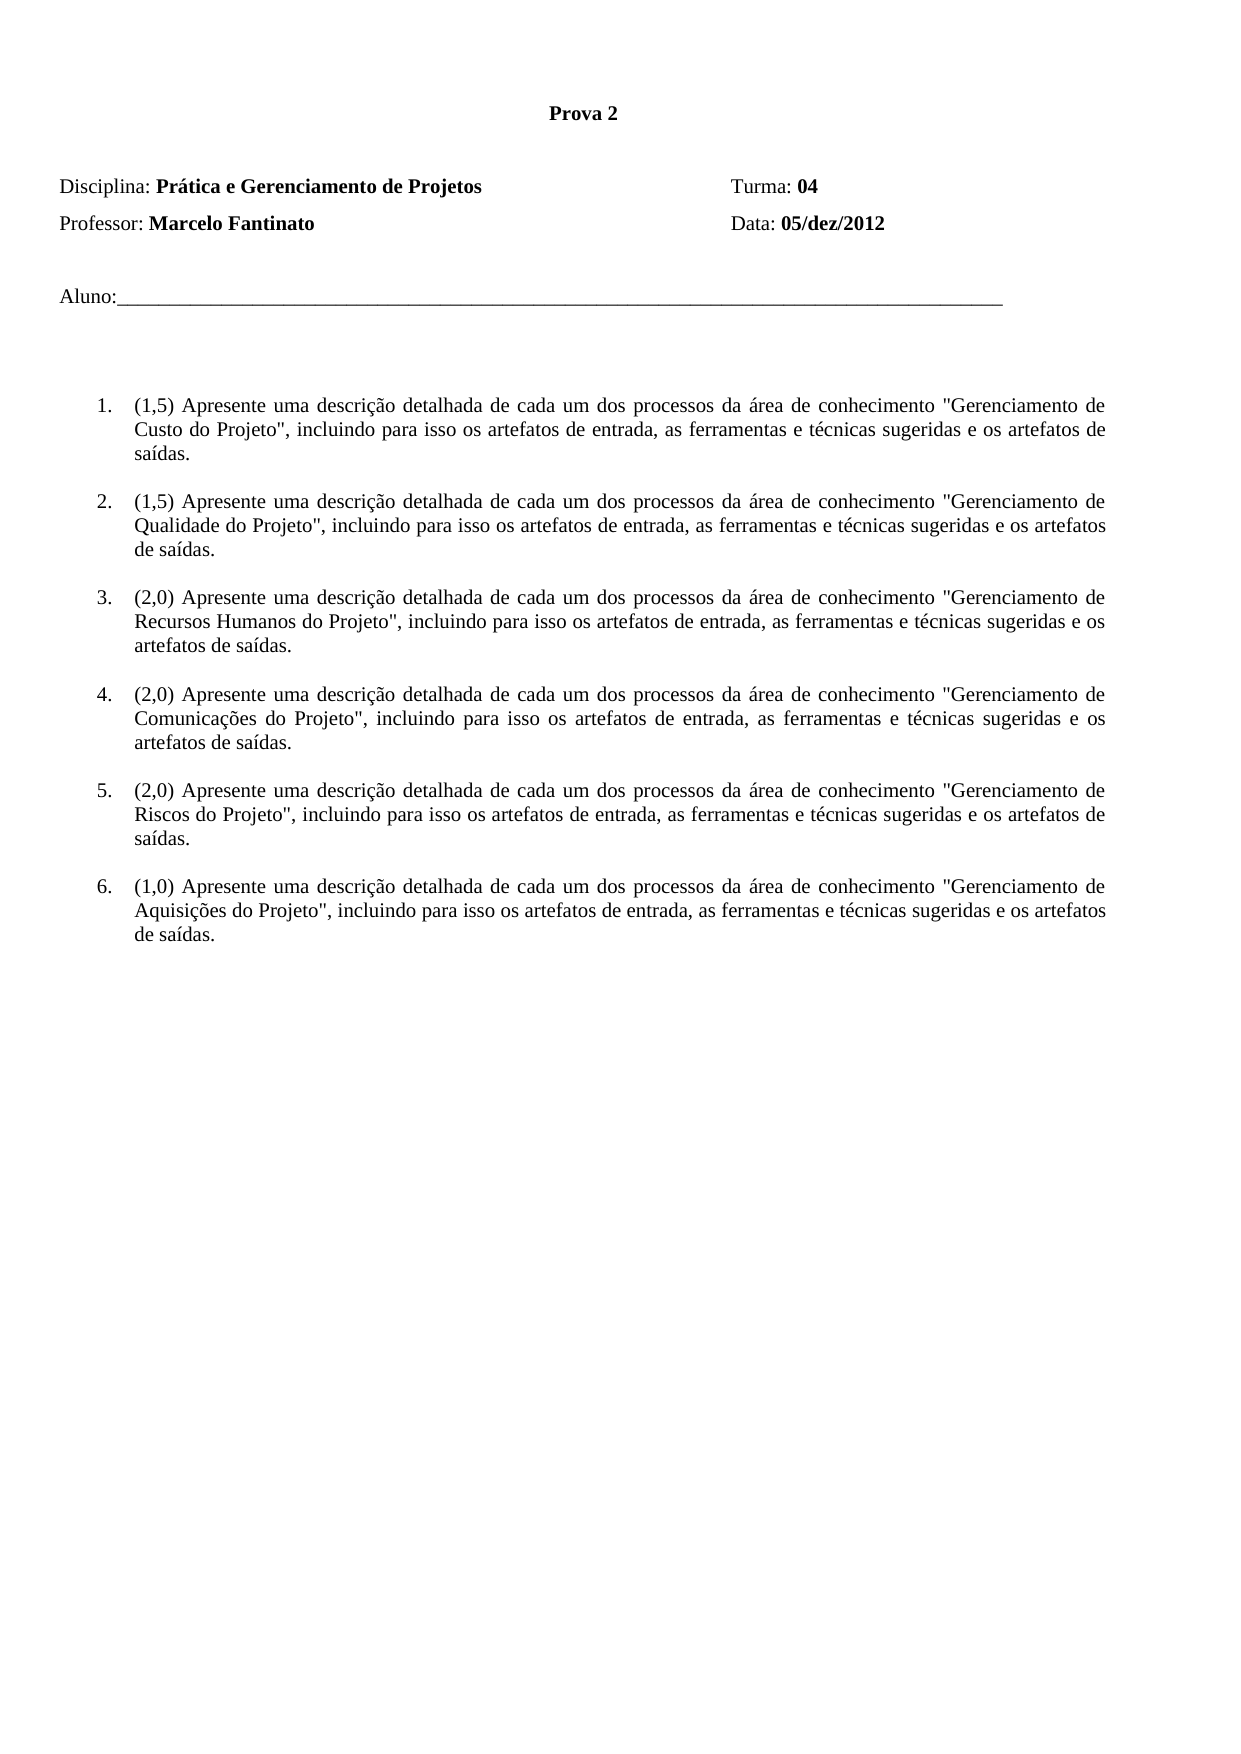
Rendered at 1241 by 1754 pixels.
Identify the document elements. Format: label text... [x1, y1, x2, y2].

table_cell Data: 05/dez/2012 [719, 198, 1119, 235]
list (1,0) Apresente uma descrição detalhada de cada um dos processos da área de conhecimento "Gerenciamento de Aquisições do Projeto", incluindo para isso os artefatos de entrada, as ferramentas e técnicas sugeridas e os artefatos de saídas. [97, 874, 1107, 946]
text Prova 2 [59, 101, 1107, 125]
text Aluno:_____________________________________________________________________________________ [59, 284, 1107, 308]
list (2,0) Apresente uma descrição detalhada de cada um dos processos da área de conhecimento "Gerenciamento de Riscos do Projeto", incluindo para isso os artefatos de entrada, as ferramentas e técnicas sugeridas e os artefatos de saídas. [97, 778, 1107, 850]
list (1,5) Apresente uma descrição detalhada de cada um dos processos da área de conhecimento "Gerenciamento de Qualidade do Projeto", incluindo para isso os artefatos de entrada, as ferramentas e técnicas sugeridas e os artefatos de saídas. [97, 489, 1107, 561]
table_header Disciplina: Prática e Gerenciamento de Projetos [48, 162, 719, 198]
table_cell Professor: Marcelo Fantinato [48, 198, 719, 235]
list (2,0) Apresente uma descrição detalhada de cada um dos processos da área de conhecimento "Gerenciamento de Comunicações do Projeto", incluindo para isso os artefatos de entrada, as ferramentas e técnicas sugeridas e os artefatos de saídas. [97, 681, 1107, 754]
list (1,5) Apresente uma descrição detalhada de cada um dos processos da área de conhecimento "Gerenciamento de Custo do Projeto", incluindo para isso os artefatos de entrada, as ferramentas e técnicas sugeridas e os artefatos de saídas. [97, 393, 1107, 465]
table_header Turma: 04 [719, 162, 1119, 198]
list (2,0) Apresente uma descrição detalhada de cada um dos processos da área de conhecimento "Gerenciamento de Recursos Humanos do Projeto", incluindo para isso os artefatos de entrada, as ferramentas e técnicas sugeridas e os artefatos de saídas. [97, 585, 1107, 657]
